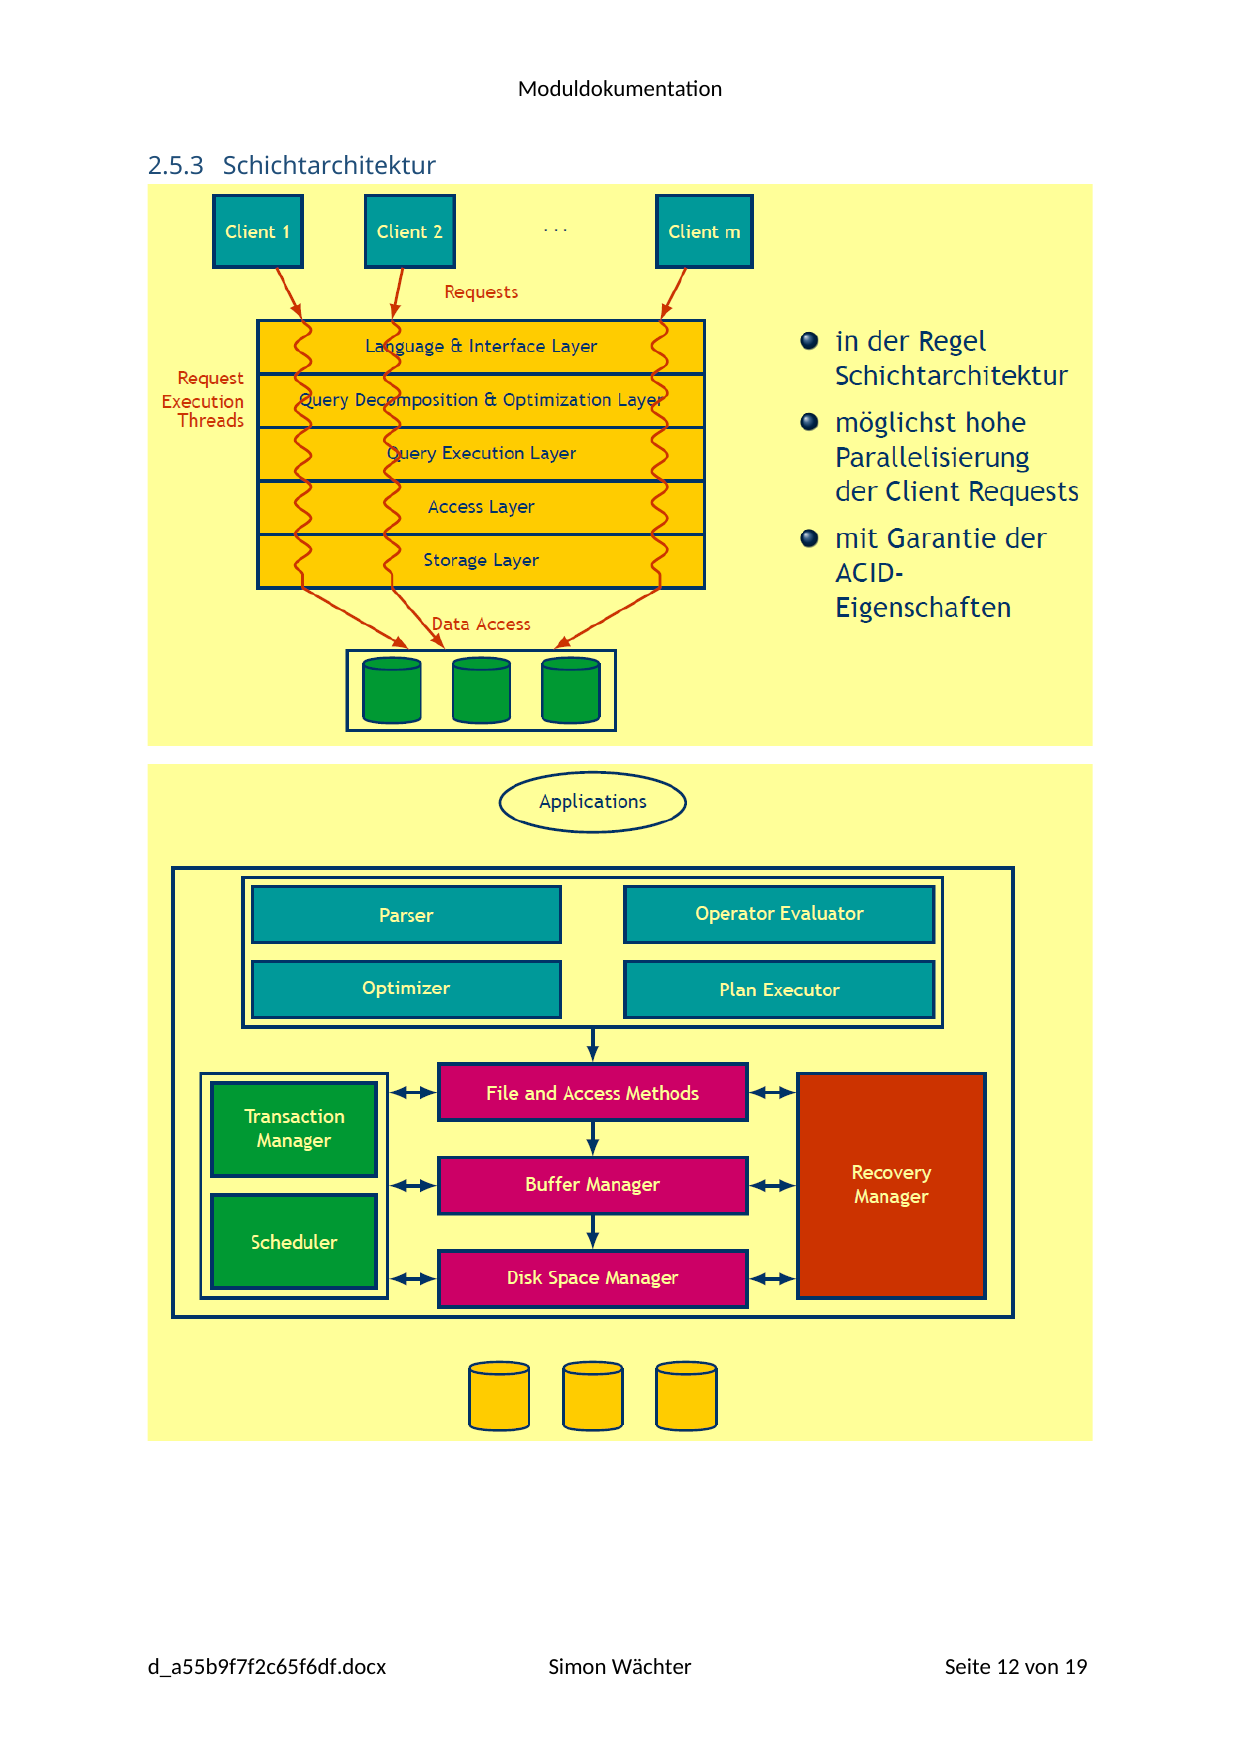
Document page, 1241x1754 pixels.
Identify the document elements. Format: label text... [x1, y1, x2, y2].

picture [147, 764, 1093, 1441]
subtitle Schichtarchitektur [148, 148, 1093, 182]
picture [147, 184, 1093, 746]
